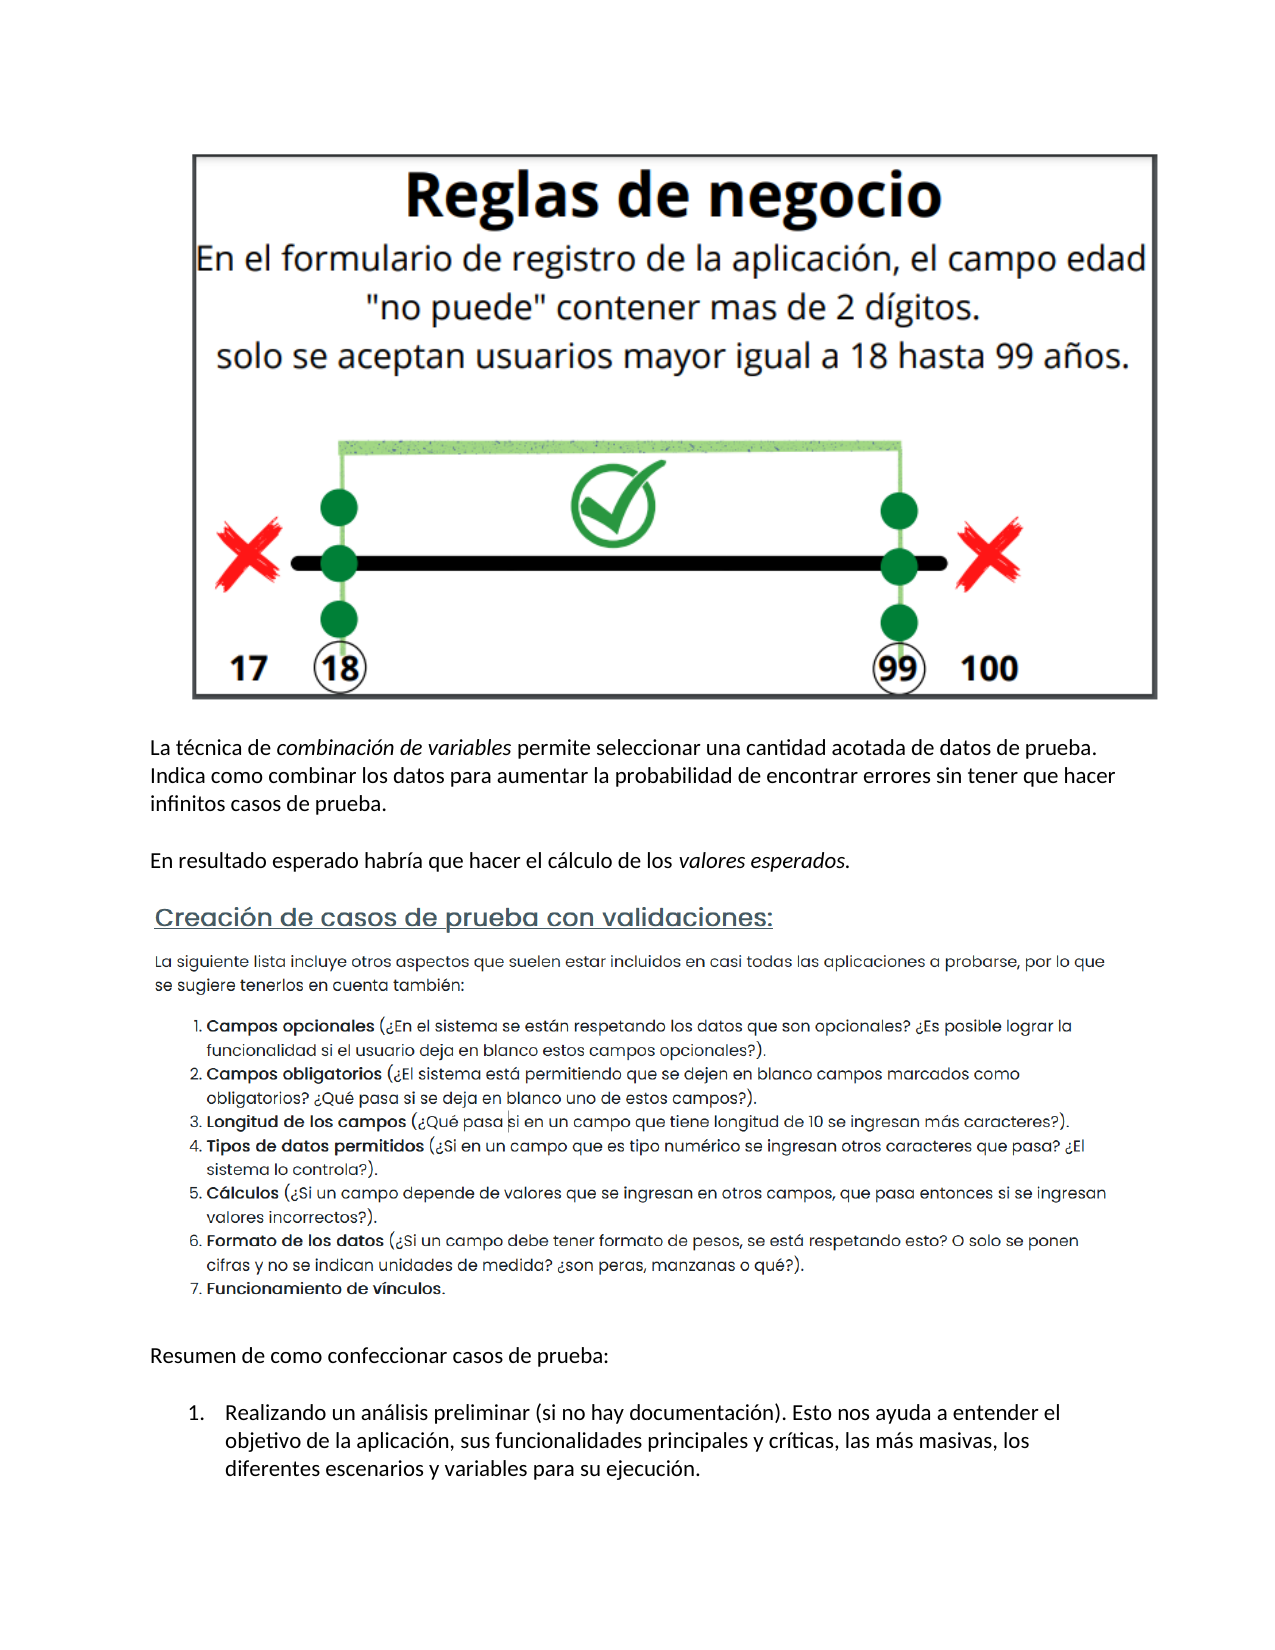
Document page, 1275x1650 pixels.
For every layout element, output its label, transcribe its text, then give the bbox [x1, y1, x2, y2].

text La técnica de combinación de variables permite seleccionar una cantidad acotada de datos de prueba. Indica como combinar los datos para aumentar la probabilidad de encontrar errores sin tener que hacer infinitos casos de prueba. [150, 733, 1125, 817]
text Resumen de como confeccionar casos de prueba: [150, 1341, 1125, 1369]
text En resultado esperado habría que hacer el cálculo de los valores esperados. [150, 847, 1125, 875]
list Realizando un análisis preliminar (si no hay documentación). Esto nos ayuda a entender el objetivo de la aplicación, sus funcionalidades principales y críticas, las más masivas, los diferentes escenarios y variables para su ejecución. [187, 1398, 1125, 1482]
picture [150, 903, 1125, 1312]
picture [187, 150, 1163, 705]
